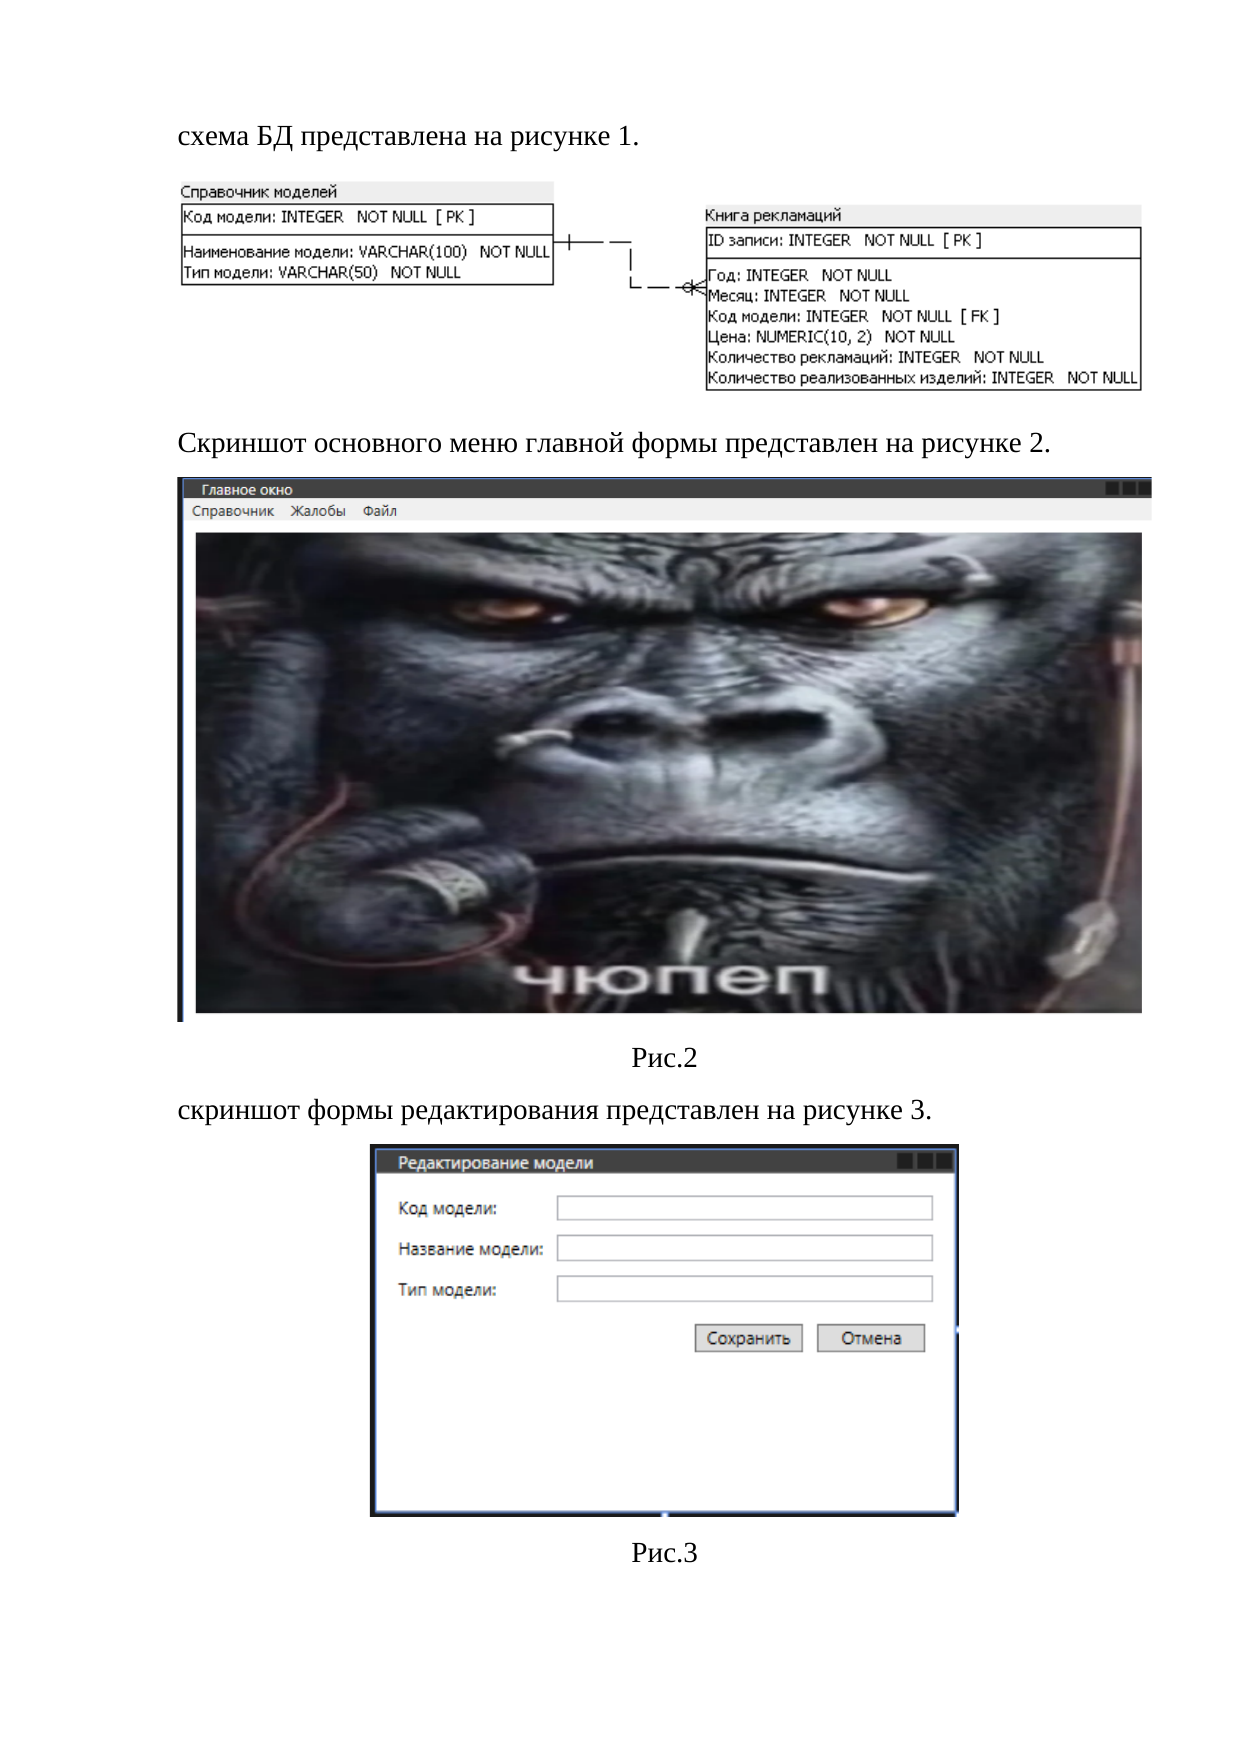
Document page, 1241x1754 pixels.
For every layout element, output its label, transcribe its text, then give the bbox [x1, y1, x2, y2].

text схема БД представлена на рисунке 1. [177, 118, 1152, 152]
text Рис.3 [177, 1535, 1152, 1568]
text Скриншот основного меню главной формы представлен на рисунке 2. [177, 425, 1152, 459]
picture [177, 477, 1152, 1022]
text Рис.2 [177, 1040, 1152, 1074]
picture [369, 1144, 959, 1517]
text скриншот формы редактирования представлен на рисунке 3. [177, 1092, 1152, 1126]
picture [177, 170, 1152, 407]
